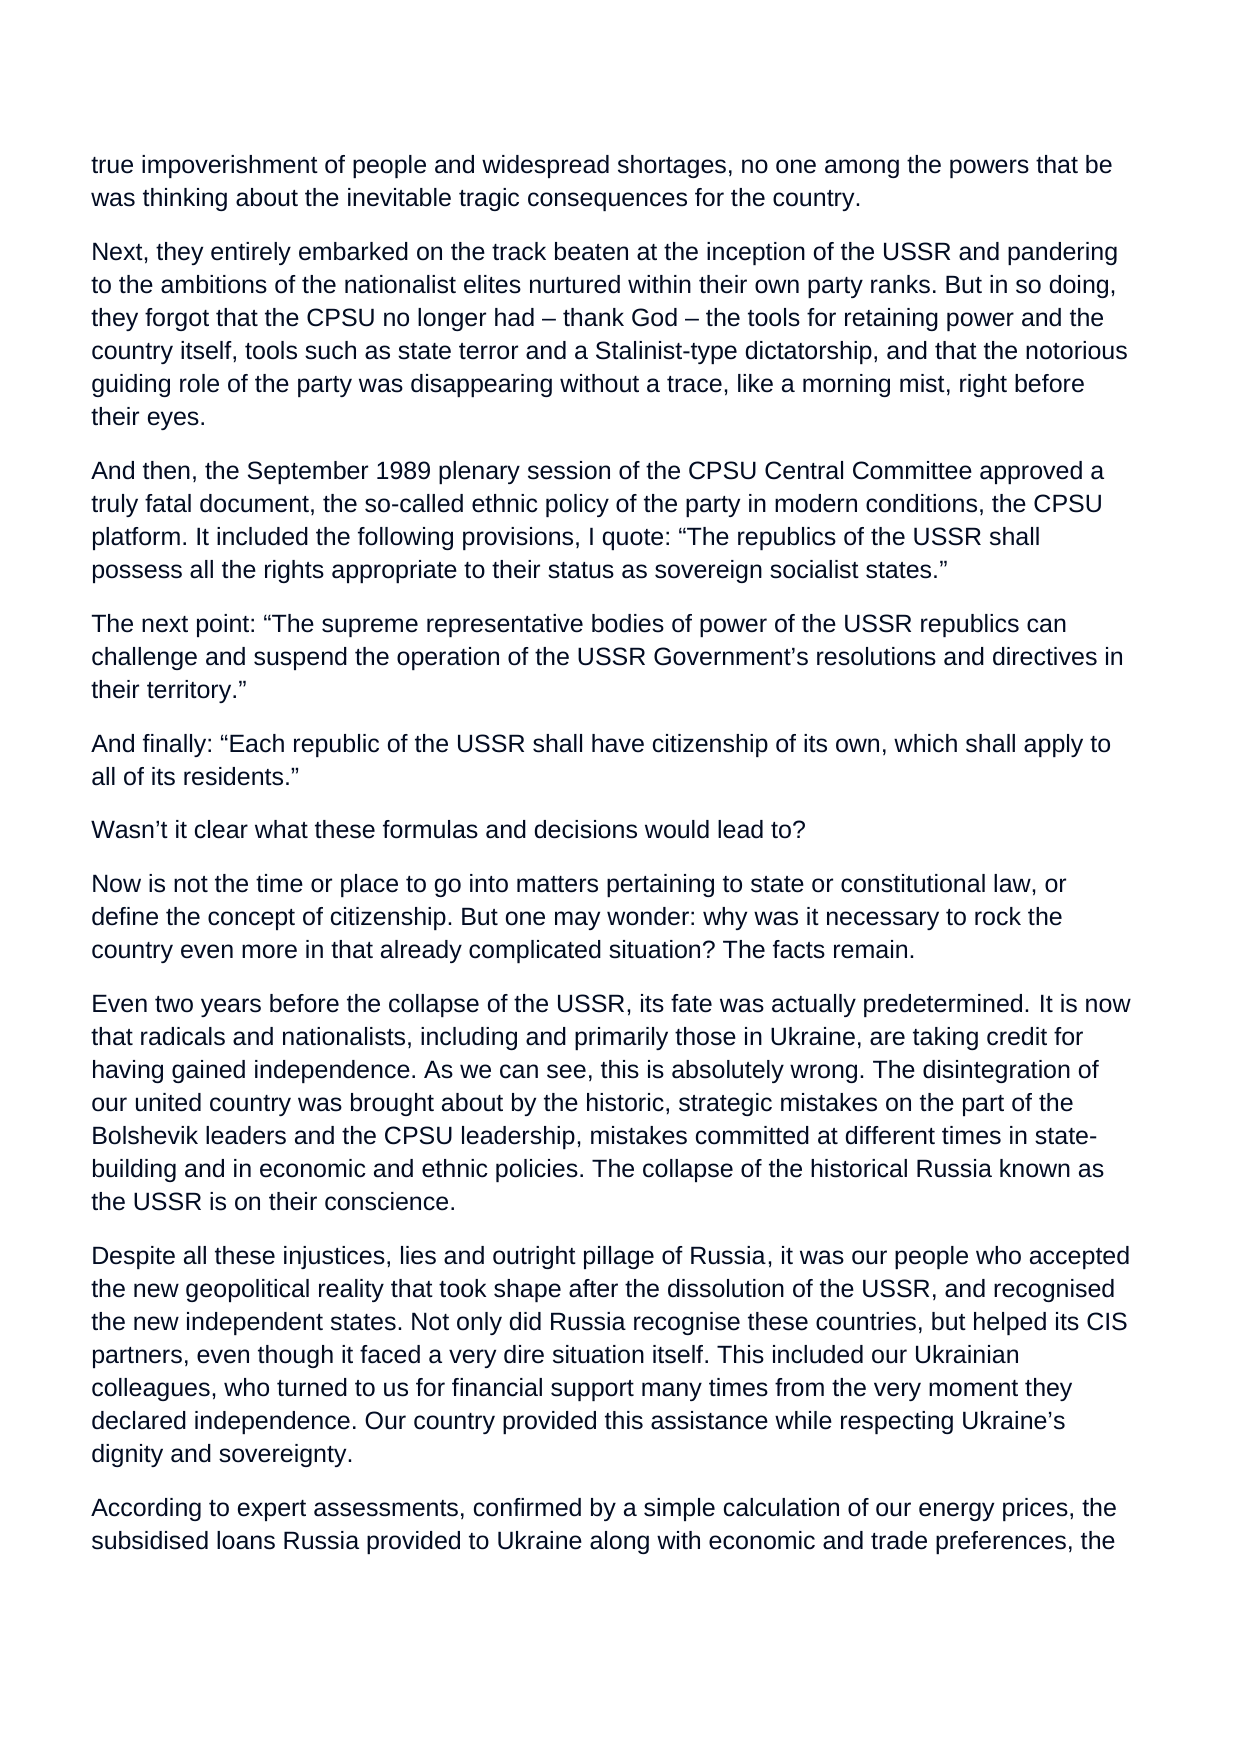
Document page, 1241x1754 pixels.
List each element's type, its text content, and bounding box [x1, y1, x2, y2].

text Now is not the time or place to go into matters pertaining to state or constitutional law, or define the concept of citizenship. But one may wonder: why was it necessary to rock the country even more in that already complicated situation? The facts remain. [91, 869, 1139, 964]
text Despite all these injustices, lies and outright pillage of Russia, it was our people who accepted the new geopolitical reality that took shape after the dissolution of the USSR, and recognised the new independent states. Not only did Russia recognise these countries, but helped its CIS partners, even though it faced a very dire situation itself. This included our Ukrainian colleagues, who turned to us for financial support many times from the very moment they declared independence. Our country provided this assistance while respecting Ukraine’s dignity and sovereignty. [91, 1241, 1139, 1468]
text And then, the September 1989 plenary session of the CPSU Central Committee approved a truly fatal document, the so-called ethnic policy of the party in modern conditions, the CPSU platform. It included the following provisions, I quote: “The republics of the USSR shall possess all the rights appropriate to their status as sovereign socialist states.” [91, 456, 1139, 584]
text The next point: “The supreme representative bodies of power of the USSR republics can challenge and suspend the operation of the USSR Government’s resolutions and directives in their territory.” [91, 609, 1139, 703]
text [91, 150, 1139, 212]
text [91, 1493, 1139, 1555]
text Wasn’t it clear what these formulas and decisions would lead to? [91, 816, 1139, 844]
text Even two years before the collapse of the USSR, its fate was actually predetermined. It is now that radicals and nationalists, including and primarily those in Ukraine, are taking credit for having gained independence. As we can see, this is absolutely wrong. The disintegration of our united country was brought about by the historic, strategic mistakes on the part of the Bolshevik leaders and the CPSU leadership, mistakes committed at different times in state-building and in economic and ethnic policies. The collapse of the historical Russia known as the USSR is on their conscience. [91, 989, 1139, 1216]
text Next, they entirely embarked on the track beaten at the inception of the USSR and pandering to the ambitions of the nationalist elites nurtured within their own party ranks. But in so doing, they forgot that the CPSU no longer had – thank God – the tools for retaining power and the country itself, tools such as state terror and a Stalinist-type dictatorship, and that the notorious guiding role of the party was disappearing without a trace, like a morning mist, right before their eyes. [91, 237, 1139, 431]
text And finally: “Each republic of the USSR shall have citizenship of its own, which shall apply to all of its residents.” [91, 729, 1139, 790]
